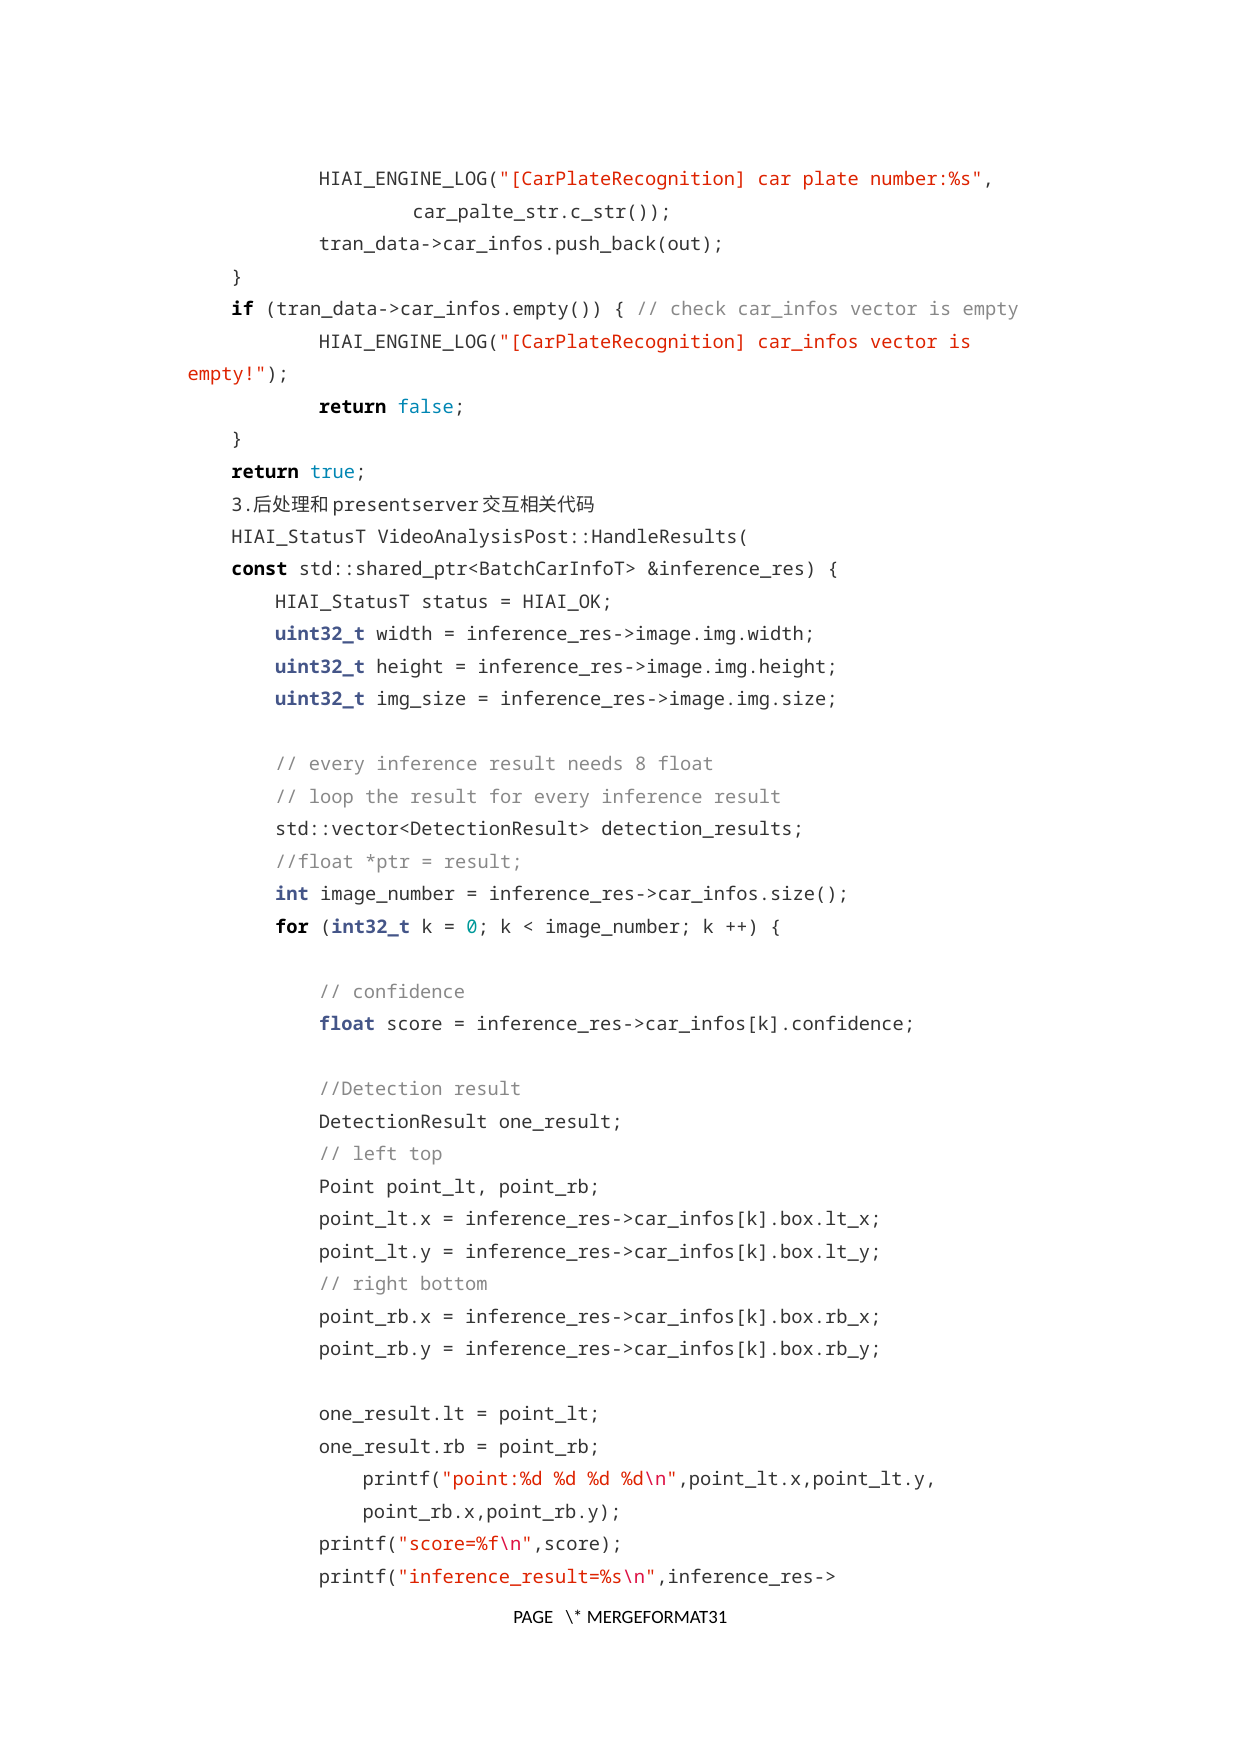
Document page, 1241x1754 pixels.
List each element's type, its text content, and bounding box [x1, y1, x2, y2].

text //float *ptr = result; [187, 844, 1053, 877]
text HIAI_StatusT status = HIAI_OK; [187, 584, 1053, 617]
text one_result.lt = point_lt; [187, 1397, 1053, 1429]
text } [187, 422, 1053, 454]
text // left top [187, 1137, 1053, 1169]
text point_rb.x,point_rb.y); [319, 1494, 1053, 1527]
text DetectionResult one_result; [187, 1104, 1053, 1137]
text std::vector<DetectionResult> detection_results; [187, 812, 1053, 844]
text HIAI_ENGINE_LOG("[CarPlateRecognition] car plate number:%s", [187, 162, 1053, 194]
text return false; [187, 389, 1053, 422]
text // every inference result needs 8 float [187, 747, 1053, 779]
text point_rb.x = inference_res->car_infos[k].box.rb_x; [187, 1299, 1053, 1332]
text printf("point:%d %d %d %d\n",point_lt.x,point_lt.y, [187, 1462, 1053, 1494]
text if (tran_data->car_infos.empty()) { // check car_infos vector is empty [187, 292, 1053, 324]
text uint32_t img_size = inference_res->image.img.size; [187, 682, 1053, 714]
text return true; [187, 454, 1053, 487]
text HIAI_StatusT VideoAnalysisPost::HandleResults( [187, 519, 1053, 552]
list 后处理和presentserver交互相关代码 [187, 487, 1053, 519]
text // loop the result for every inference result [187, 779, 1053, 812]
text //Detection result [187, 1072, 1053, 1104]
text car_palte_str.c_str()); [187, 194, 1053, 227]
text printf("inference_result=%s\n",inference_res-> [187, 1559, 1053, 1592]
text float score = inference_res->car_infos[k].confidence; [187, 1007, 1053, 1039]
text one_result.rb = point_rb; [187, 1429, 1053, 1462]
text int image_number = inference_res->car_infos.size(); [187, 877, 1053, 909]
text } [187, 259, 1053, 292]
text tran_data->car_infos.push_back(out); [187, 227, 1053, 259]
text uint32_t height = inference_res->image.img.height; [187, 649, 1053, 682]
text point_rb.y = inference_res->car_infos[k].box.rb_y; [187, 1332, 1053, 1364]
text // confidence [187, 974, 1053, 1007]
text const std::shared_ptr<BatchCarInfoT> &inference_res) { [187, 552, 1053, 584]
text Point point_lt, point_rb; [187, 1169, 1053, 1202]
text point_lt.x = inference_res->car_infos[k].box.lt_x; [187, 1202, 1053, 1234]
text uint32_t width = inference_res->image.img.width; [187, 617, 1053, 649]
text HIAI_ENGINE_LOG("[CarPlateRecognition] car_infos vector is empty!"); [187, 324, 1053, 389]
text // right bottom [187, 1267, 1053, 1299]
text for (int32_t k = 0; k < image_number; k ++) { [187, 909, 1053, 942]
text point_lt.y = inference_res->car_infos[k].box.lt_y; [187, 1234, 1053, 1267]
text printf("score=%f\n",score); [187, 1527, 1053, 1559]
